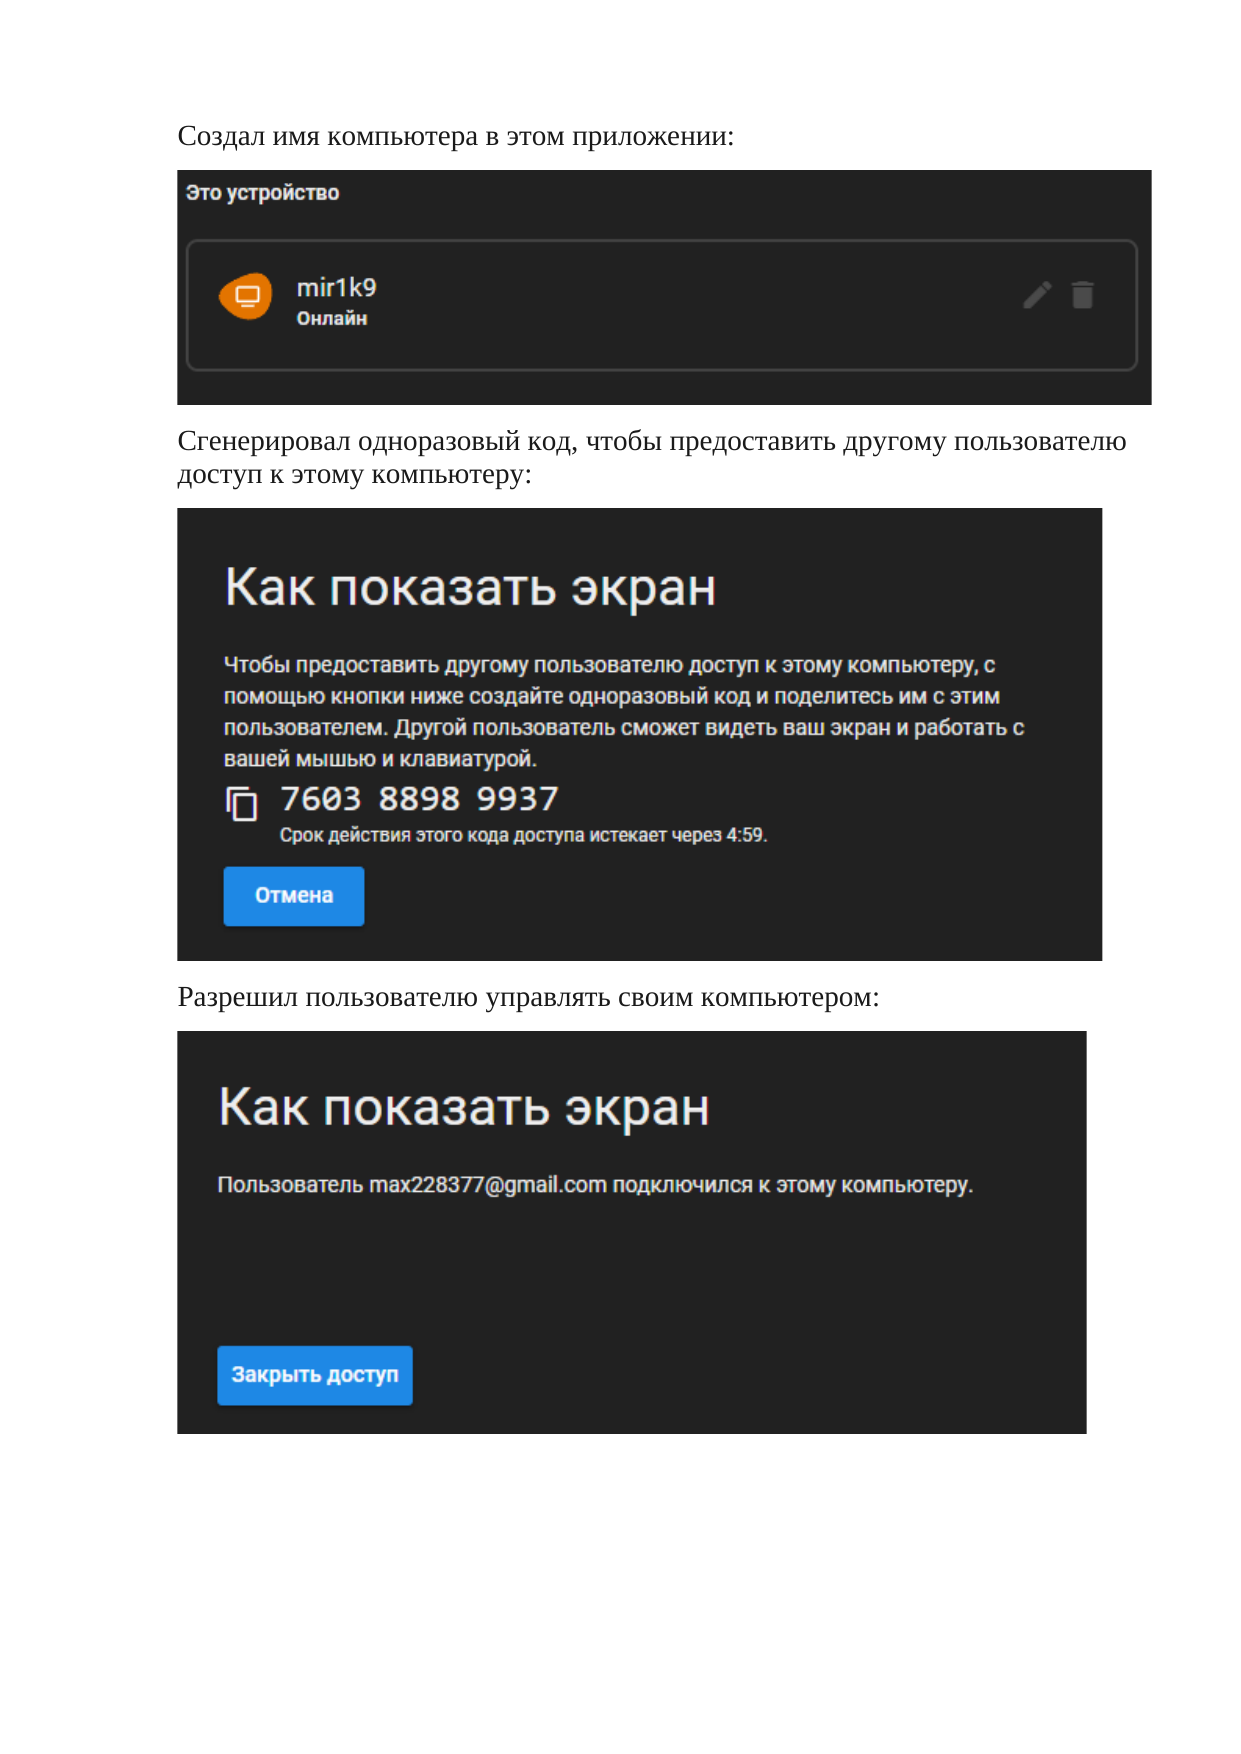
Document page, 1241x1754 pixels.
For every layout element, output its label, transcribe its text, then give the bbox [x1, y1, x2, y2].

picture [177, 1031, 1087, 1434]
text Разрешил пользователю управлять своим компьютером: [177, 979, 1152, 1013]
picture [177, 508, 1103, 961]
picture [177, 170, 1152, 405]
text Создал имя компьютера в этом приложении: [177, 118, 1152, 152]
text Сгенерировал одноразовый код, чтобы предоставить другому пользователю доступ к этому компьютеру: [177, 423, 1152, 490]
